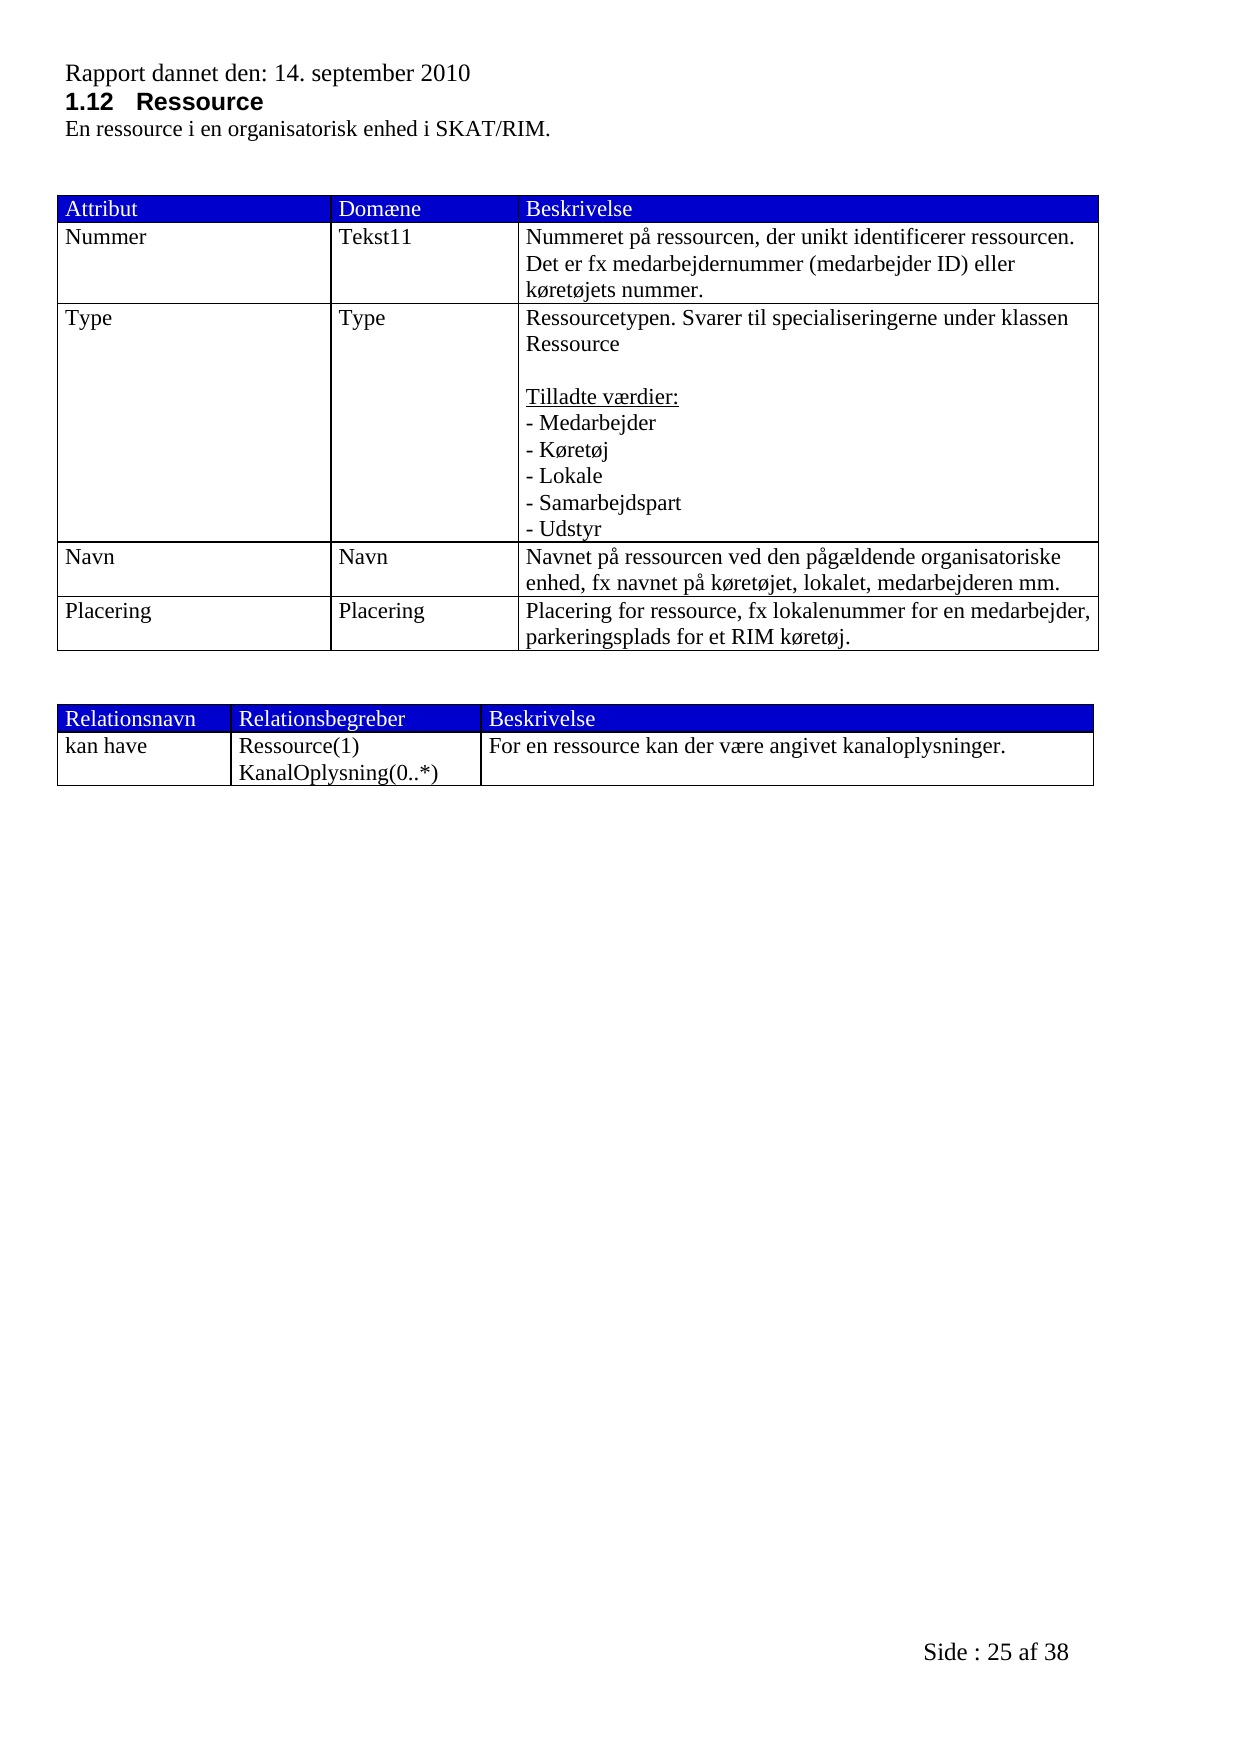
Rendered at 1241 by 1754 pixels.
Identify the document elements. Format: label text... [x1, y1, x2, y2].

table_cell Placering [332, 597, 518, 650]
subtitle Ressource [65, 87, 1181, 115]
table_cell Tekst11 [332, 223, 518, 302]
table_cell Ressource(1) KanalOplysning(0..*) [232, 733, 480, 785]
table_cell Navn [332, 543, 518, 596]
table_cell kan have [58, 733, 230, 785]
table_header Beskrivelse [519, 196, 1098, 222]
table_cell Nummer [58, 223, 330, 302]
table_header Attribut [58, 196, 330, 222]
table_header Relationsnavn [58, 705, 230, 731]
table_header Beskrivelse [482, 705, 1093, 731]
table_cell Nummeret på ressourcen, der unikt identificerer ressourcen. Det er fx medarbejdernummer (medarbejder ID) eller køretøjets nummer. [519, 223, 1098, 302]
table_cell For en ressource kan der være angivet kanaloplysninger. [482, 733, 1093, 785]
text En ressource i en organisatorisk enhed i SKAT/RIM. [65, 115, 1181, 142]
table_header Relationsbegreber [232, 705, 480, 731]
table_cell Type [58, 304, 330, 541]
table_cell Navnet på ressourcen ved den pågældende organisatoriske enhed, fx navnet på køretøjet, lokalet, medarbejderen mm. [519, 543, 1098, 596]
table_cell Navn [58, 543, 330, 596]
table_header Domæne [332, 196, 518, 222]
table_cell Ressourcetypen. Svarer til specialiseringerne under klassen Ressource Tilladte værdier: - Medarbejder - Køretøj - Lokale - Samarbejdspart - Udstyr [519, 304, 1098, 541]
table_cell Placering [58, 597, 330, 650]
table_cell Placering for ressource, fx lokalenummer for en medarbejder, parkeringsplads for et RIM køretøj. [519, 597, 1098, 650]
table_cell Type [332, 304, 518, 541]
